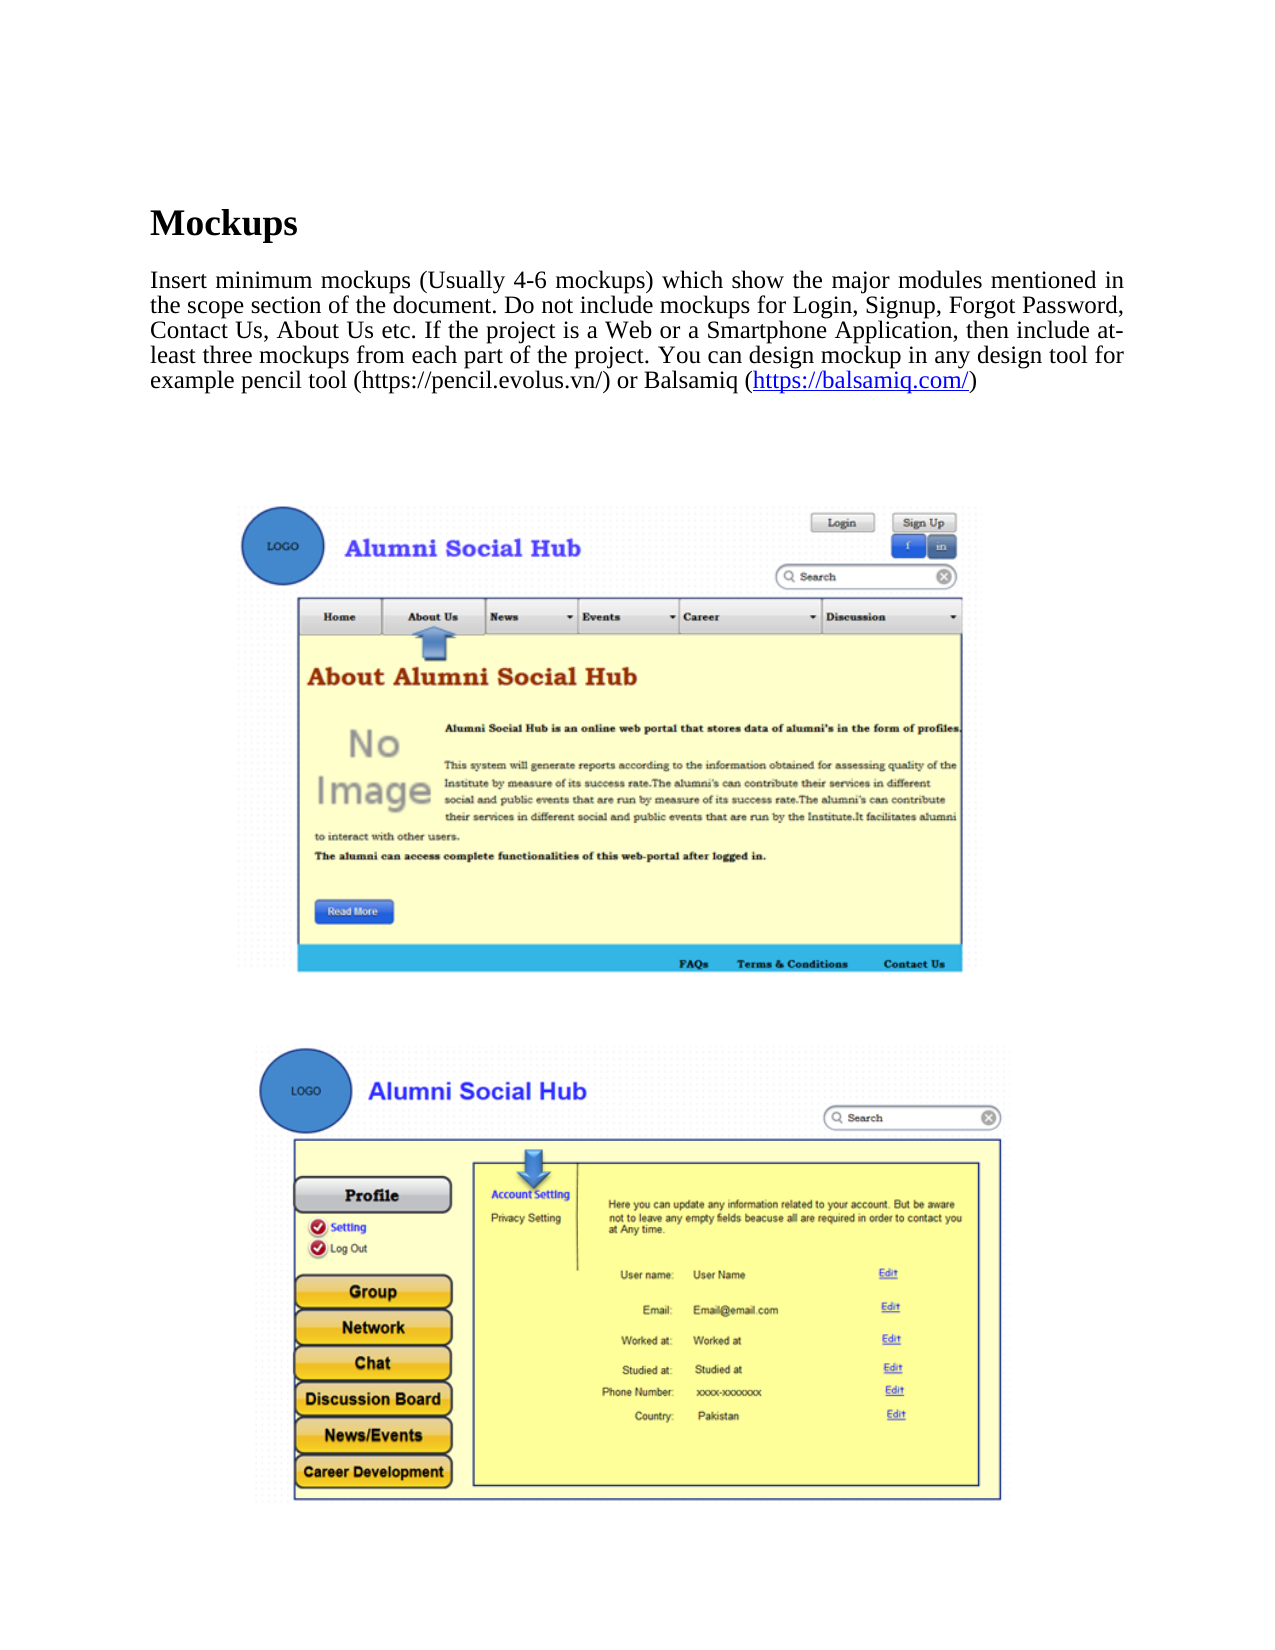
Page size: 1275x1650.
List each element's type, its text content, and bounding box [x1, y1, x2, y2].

text Insert minimum mockups (Usually 4-6 mockups) which show the major modules mentioned in the scope section of the document. Do not include mockups for Login, Signup, Forgot Password, Contact Us, About Us etc. If the project is a Web or a Smartphone Application, then include at-least three mockups from each part of the project. You can design mockup in any design tool for example pencil tool (https://pencil.evolus.vn/) or Balsamiq (https://balsamiq.com/) [150, 268, 1125, 393]
picture [235, 482, 981, 981]
text Mockups [150, 200, 1125, 243]
picture [235, 1023, 1010, 1514]
